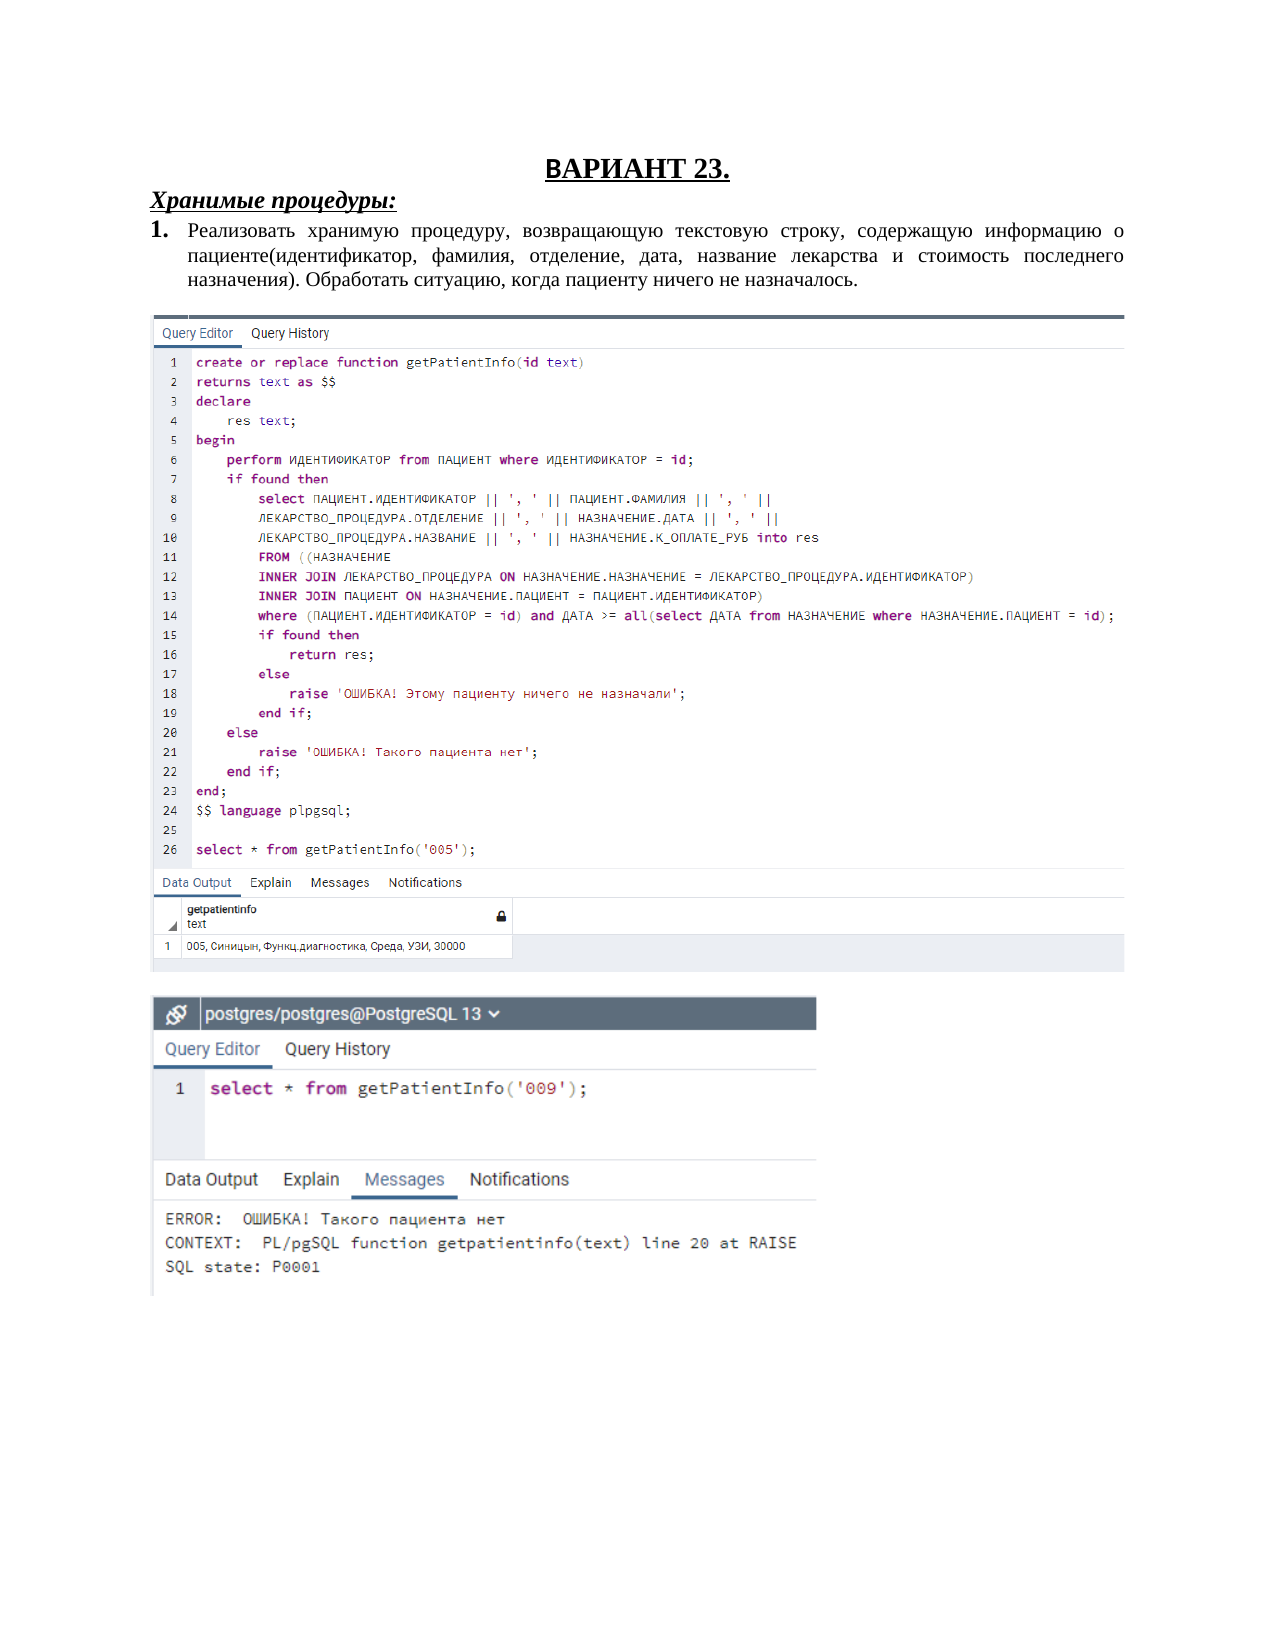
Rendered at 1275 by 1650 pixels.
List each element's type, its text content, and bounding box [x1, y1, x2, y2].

picture [150, 995, 817, 1296]
text ВАРИАНТ 23. [150, 150, 1125, 186]
text Хранимые процедуры: [150, 186, 1125, 214]
list Реализовать хранимую процедуру, возвращающую текстовую строку, содержащую информацию о пациенте(идентификатор, фамилия, отделение, дата, название лекарства и стоимость последнего назначения). Обработать ситуацию, когда пациенту ничего не назначалось. [150, 214, 1125, 291]
picture [150, 315, 1125, 972]
